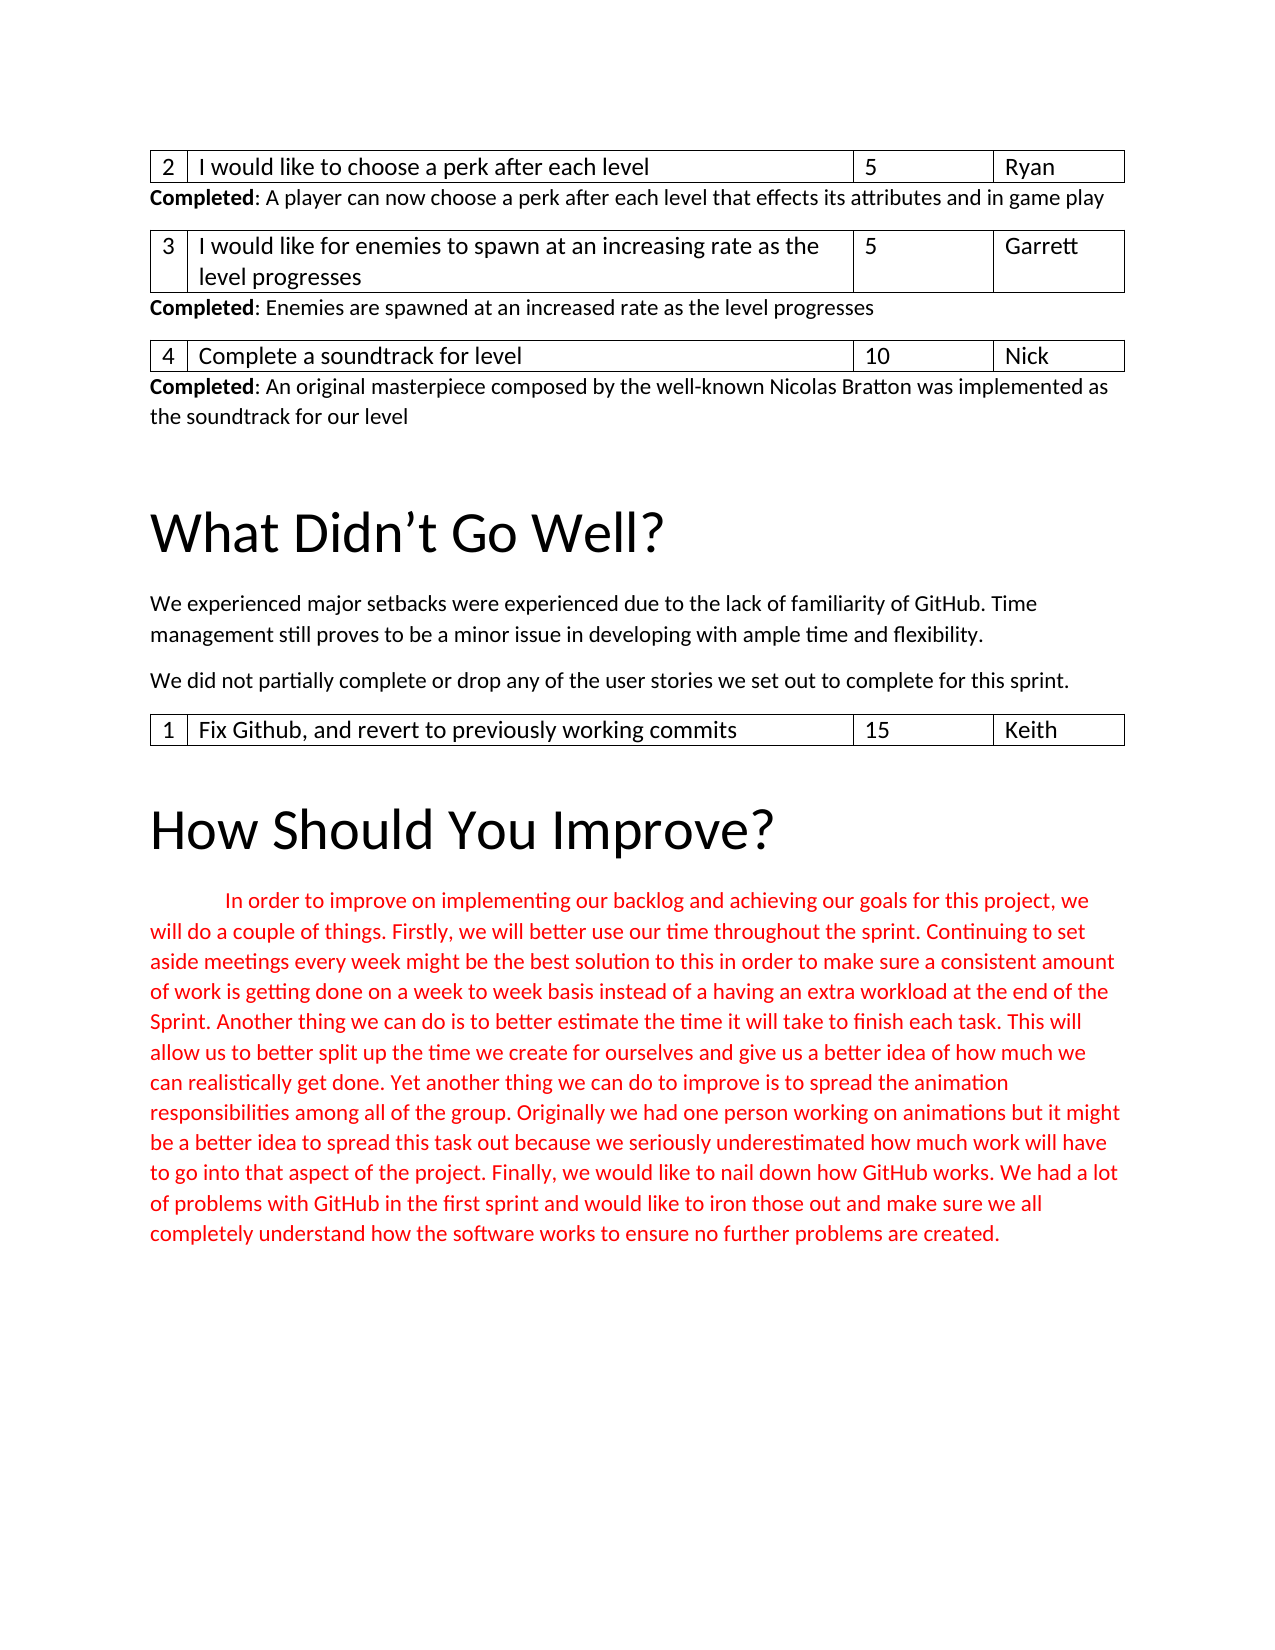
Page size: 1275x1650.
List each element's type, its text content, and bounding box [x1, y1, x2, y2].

table_header I would like to choose a perk after each level [188, 151, 853, 182]
table_header I would like for enemies to spawn at an increasing rate as the level progresses [188, 231, 853, 292]
text Completed: An original masterpiece composed by the well-known Nicolas Bratton was implemented as the soundtrack for our level [150, 372, 1125, 430]
table_header Garrett [994, 231, 1124, 292]
text We did not partially complete or drop any of the user stories we set out to complete for this sprint. [150, 667, 1125, 695]
table_header Fix Github, and revert to previously working commits [188, 715, 853, 745]
table_header 2 [151, 151, 187, 182]
table_header Ryan [994, 151, 1124, 182]
table_header 1 [151, 715, 187, 745]
table_header 10 [854, 341, 993, 371]
text How Should You Improve? [150, 793, 1125, 864]
text In order to improve on implementing our backlog and achieving our goals for this project, we will do a couple of things. Firstly, we will better use our time throughout the sprint. Continuing to set aside meetings every week might be the best solution to this in order to make sure a consistent amount of work is getting done on a week to week basis instead of a having an extra workload at the end of the Sprint. Another thing we can do is to better estimate the time it will take to finish each task. This will allow us to better split up the time we create for ourselves and give us a better idea of how much we can realistically get done. Yet another thing we can do to improve is to spread the animation responsibilities among all of the group. Originally we had one person working on animations but it might be a better idea to spread this task out because we seriously underestimated how much work will have to go into that aspect of the project. Finally, we would like to nail down how GitHub works. We had a lot of problems with GitHub in the first sprint and would like to iron those out and make sure we all completely understand how the software works to ensure no further problems are created. [150, 887, 1125, 1247]
table_header 5 [854, 151, 993, 182]
table_header 15 [854, 715, 993, 745]
table_header 5 [854, 231, 993, 292]
text Completed: Enemies are spawned at an increased rate as the level progresses [150, 293, 1125, 321]
table_header Nick [994, 341, 1124, 371]
text What Didn’t Go Well? [150, 496, 1125, 567]
text Completed: A player can now choose a perk after each level that effects its attributes and in game play [150, 183, 1125, 211]
text We experienced major setbacks were experienced due to the lack of familiarity of GitHub. Time management still proves to be a minor issue in developing with ample time and flexibility. [150, 589, 1125, 648]
table_header 4 [151, 341, 187, 371]
table_header 3 [151, 231, 187, 292]
table_header Complete a soundtrack for level [188, 341, 853, 371]
table_header Keith [994, 715, 1124, 745]
